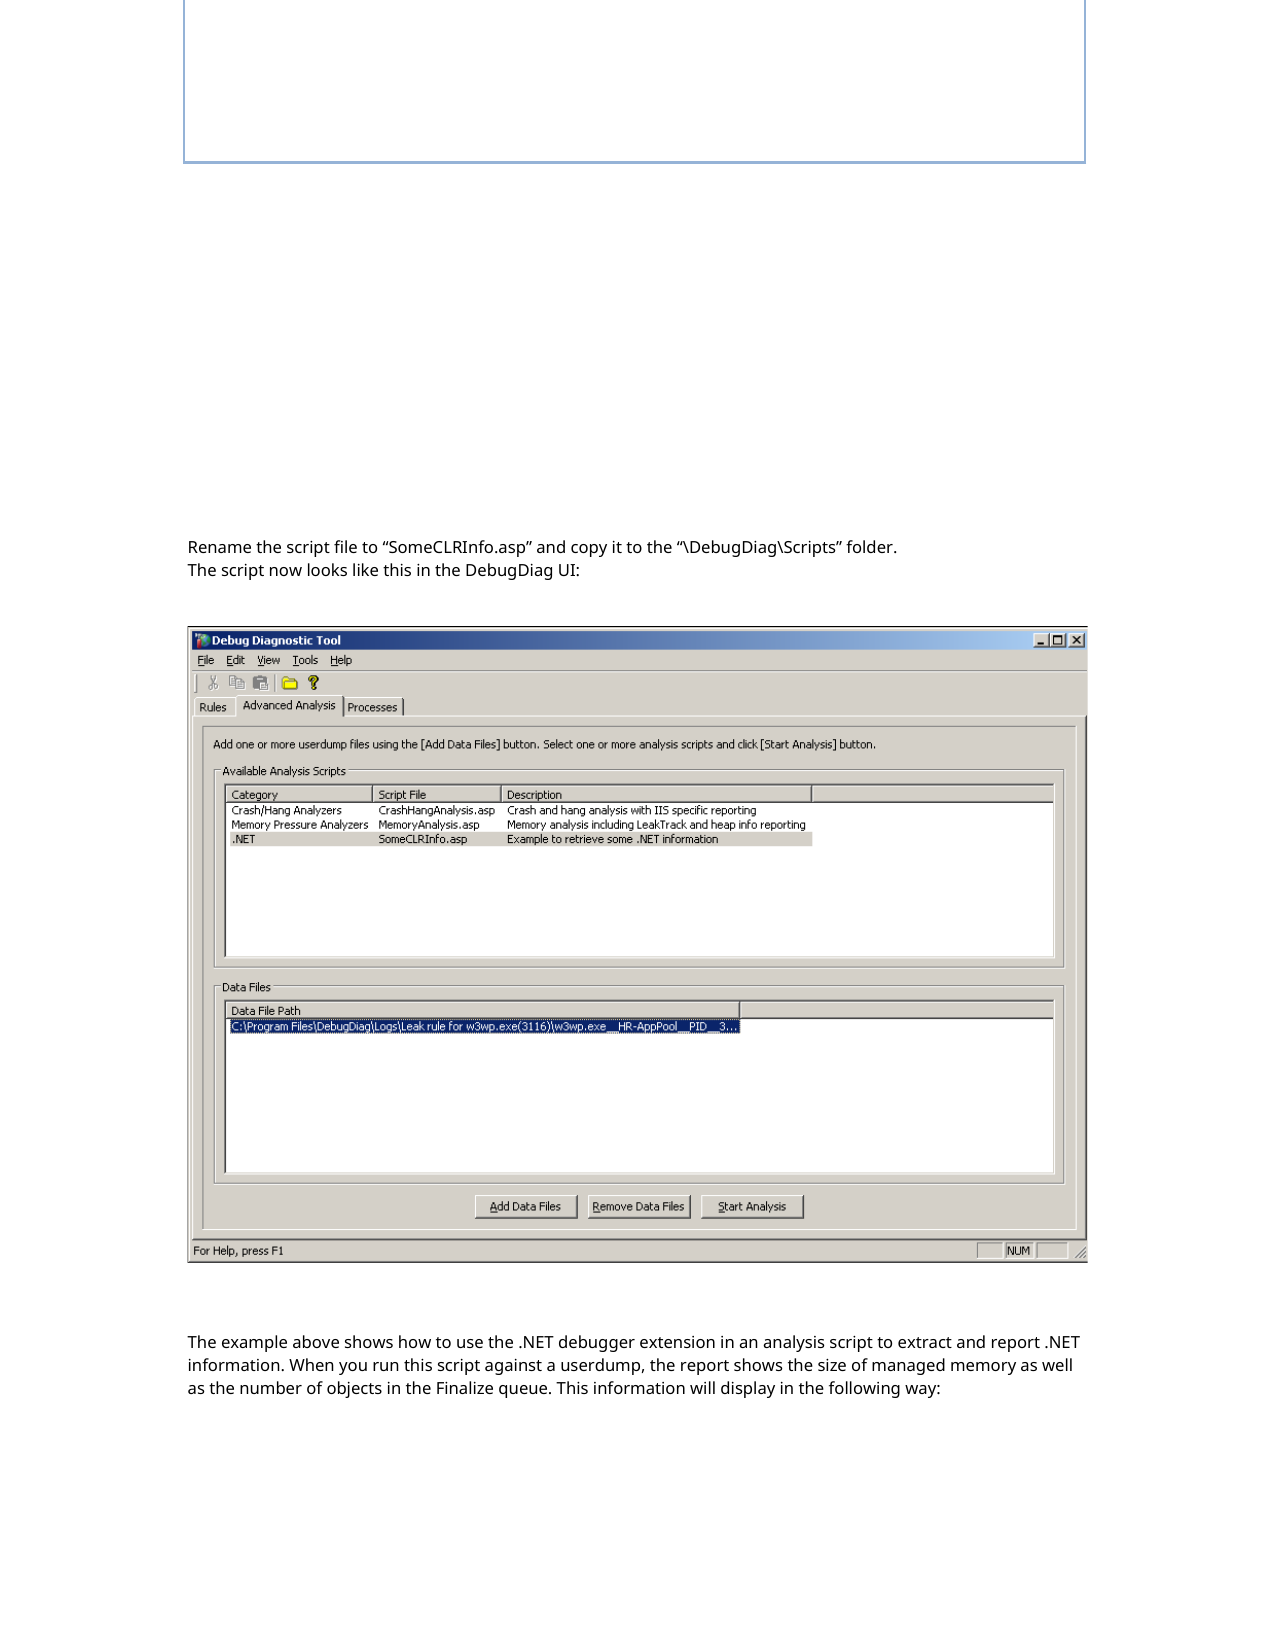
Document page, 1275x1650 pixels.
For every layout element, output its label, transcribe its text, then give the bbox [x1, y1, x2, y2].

text The example above shows how to use the .NET debugger extension in an analysis script to extract and report .NET information. When you run this script against a userdump, the report shows the size of managed memory as well as the number of objects in the Finalize queue. This information will display in the following way: [187, 1331, 1087, 1399]
text Rename the script file to “SomeCLRInfo.asp” and copy it to the “\DebugDiag\Scripts” folder. [187, 536, 1087, 559]
picture [187, 626, 1088, 1263]
text The script now looks like this in the DebugDiag UI: [187, 559, 1087, 581]
